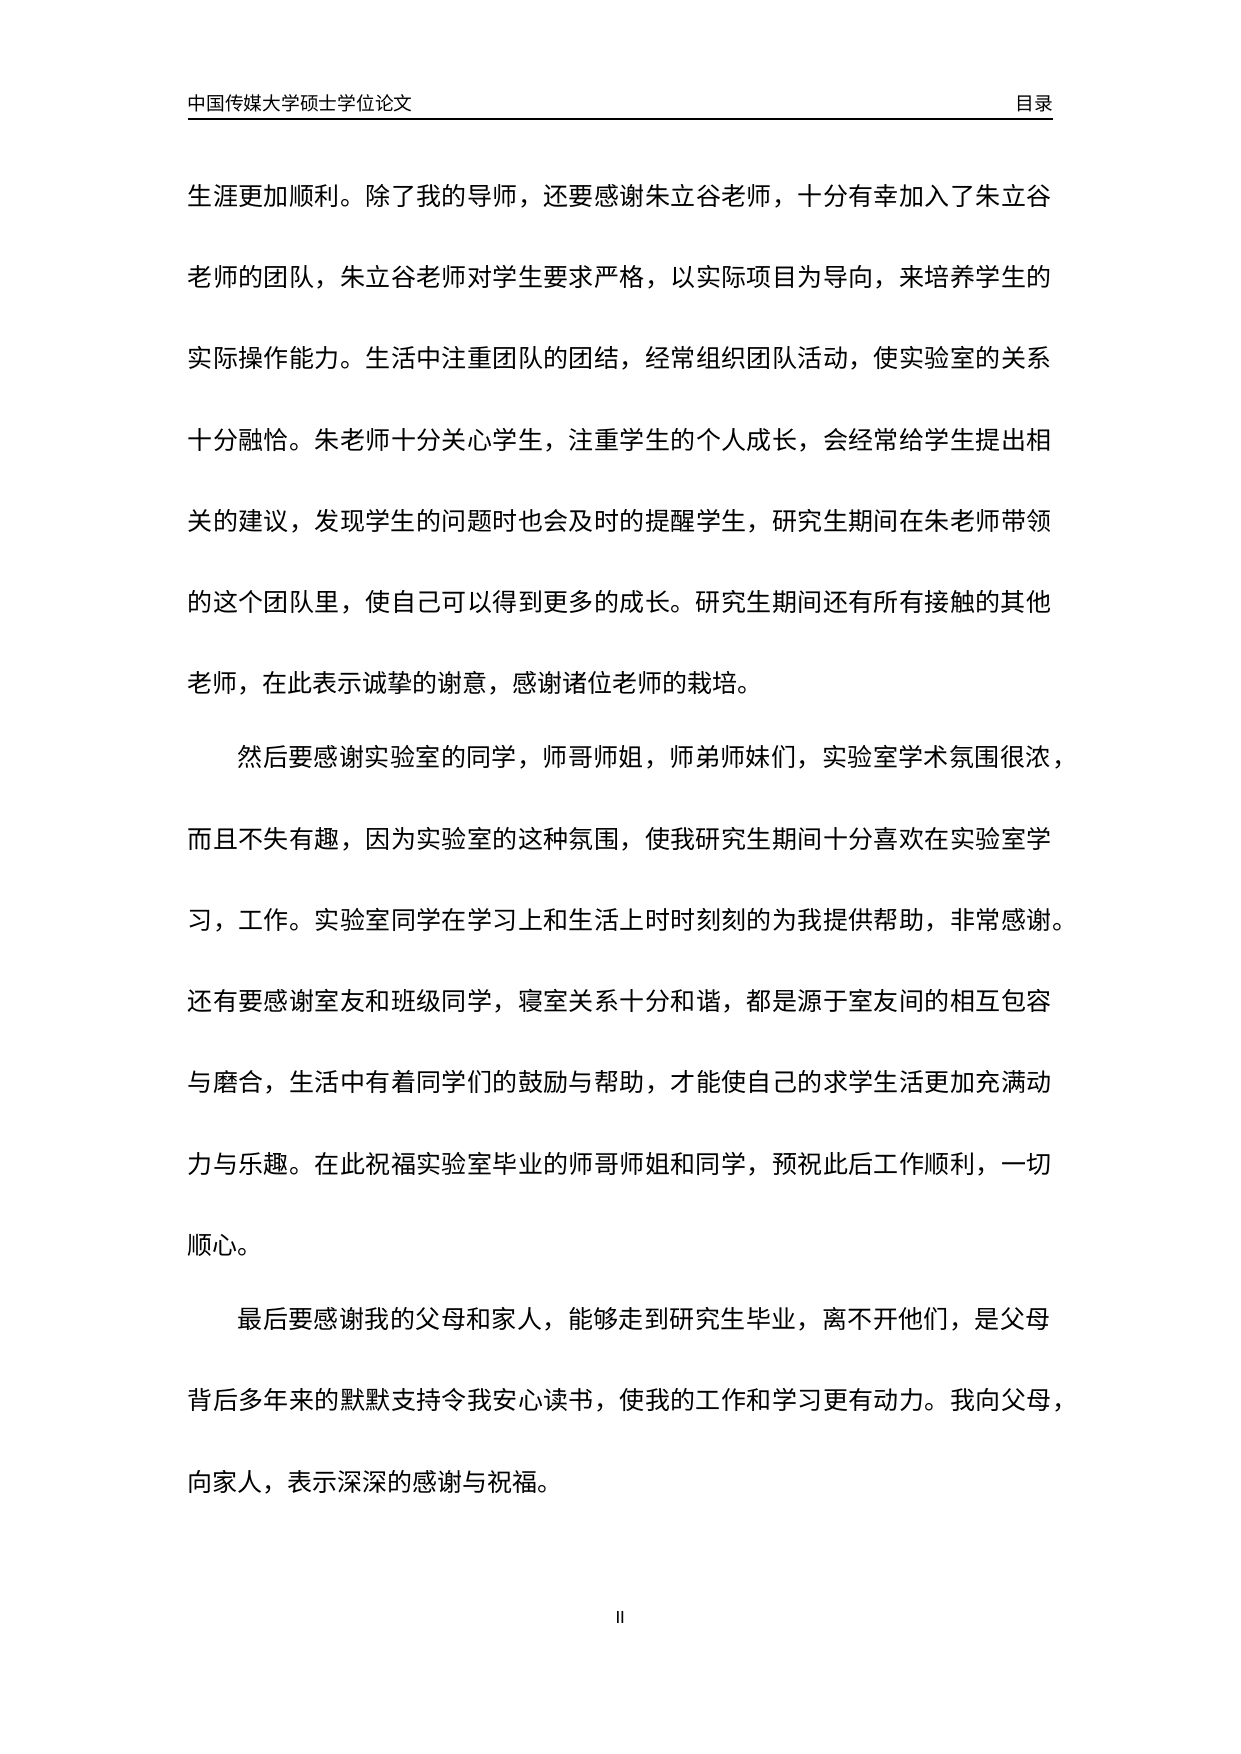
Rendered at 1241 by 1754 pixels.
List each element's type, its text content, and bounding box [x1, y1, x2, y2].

text 然后要感谢实验室的同学，师哥师姐，师弟师妹们，实验室学术氛围很浓，而且不失有趣，因为实验室的这种氛围，使我研究生期间十分喜欢在实验室学习，工作。实验室同学在学习上和生活上时时刻刻的为我提供帮助，非常感谢。还有要感谢室友和班级同学，寝室关系十分和谐，都是源于室友间的相互包容与磨合，生活中有着同学们的鼓励与帮助，才能使自己的求学生活更加充满动力与乐趣。在此祝福实验室毕业的师哥师姐和同学，预祝此后工作顺利，一切顺心。 [187, 723, 1053, 1276]
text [187, 162, 1053, 714]
text 最后要感谢我的父母和家人，能够走到研究生毕业，离不开他们，是父母背后多年来的默默支持令我安心读书，使我的工作和学习更有动力。我向父母，向家人，表示深深的感谢与祝福。 [187, 1285, 1053, 1513]
